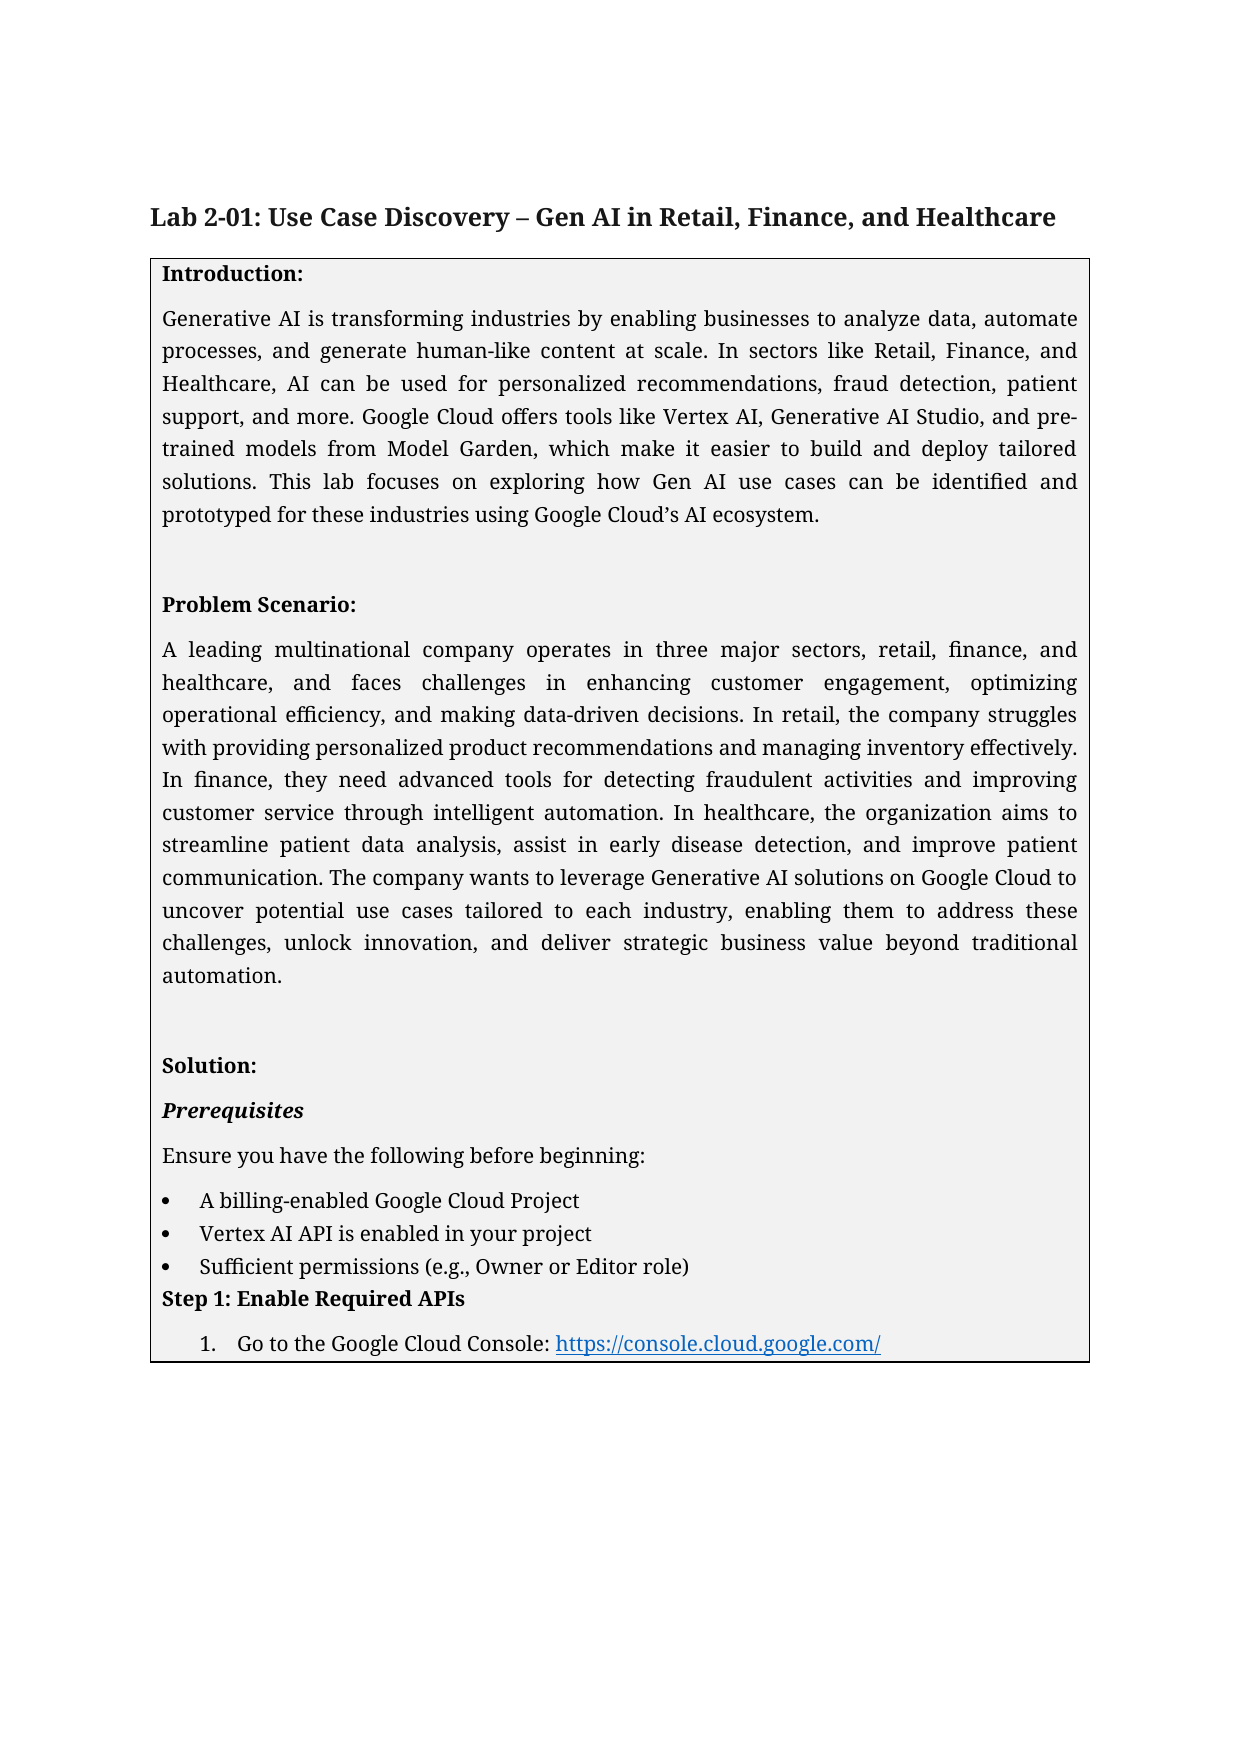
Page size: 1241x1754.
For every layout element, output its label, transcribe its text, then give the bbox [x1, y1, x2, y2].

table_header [151, 259, 1089, 1361]
subtitle Lab 2-01: Use Case Discovery – Gen AI in Retail, Finance, and Healthcare [150, 200, 1090, 234]
